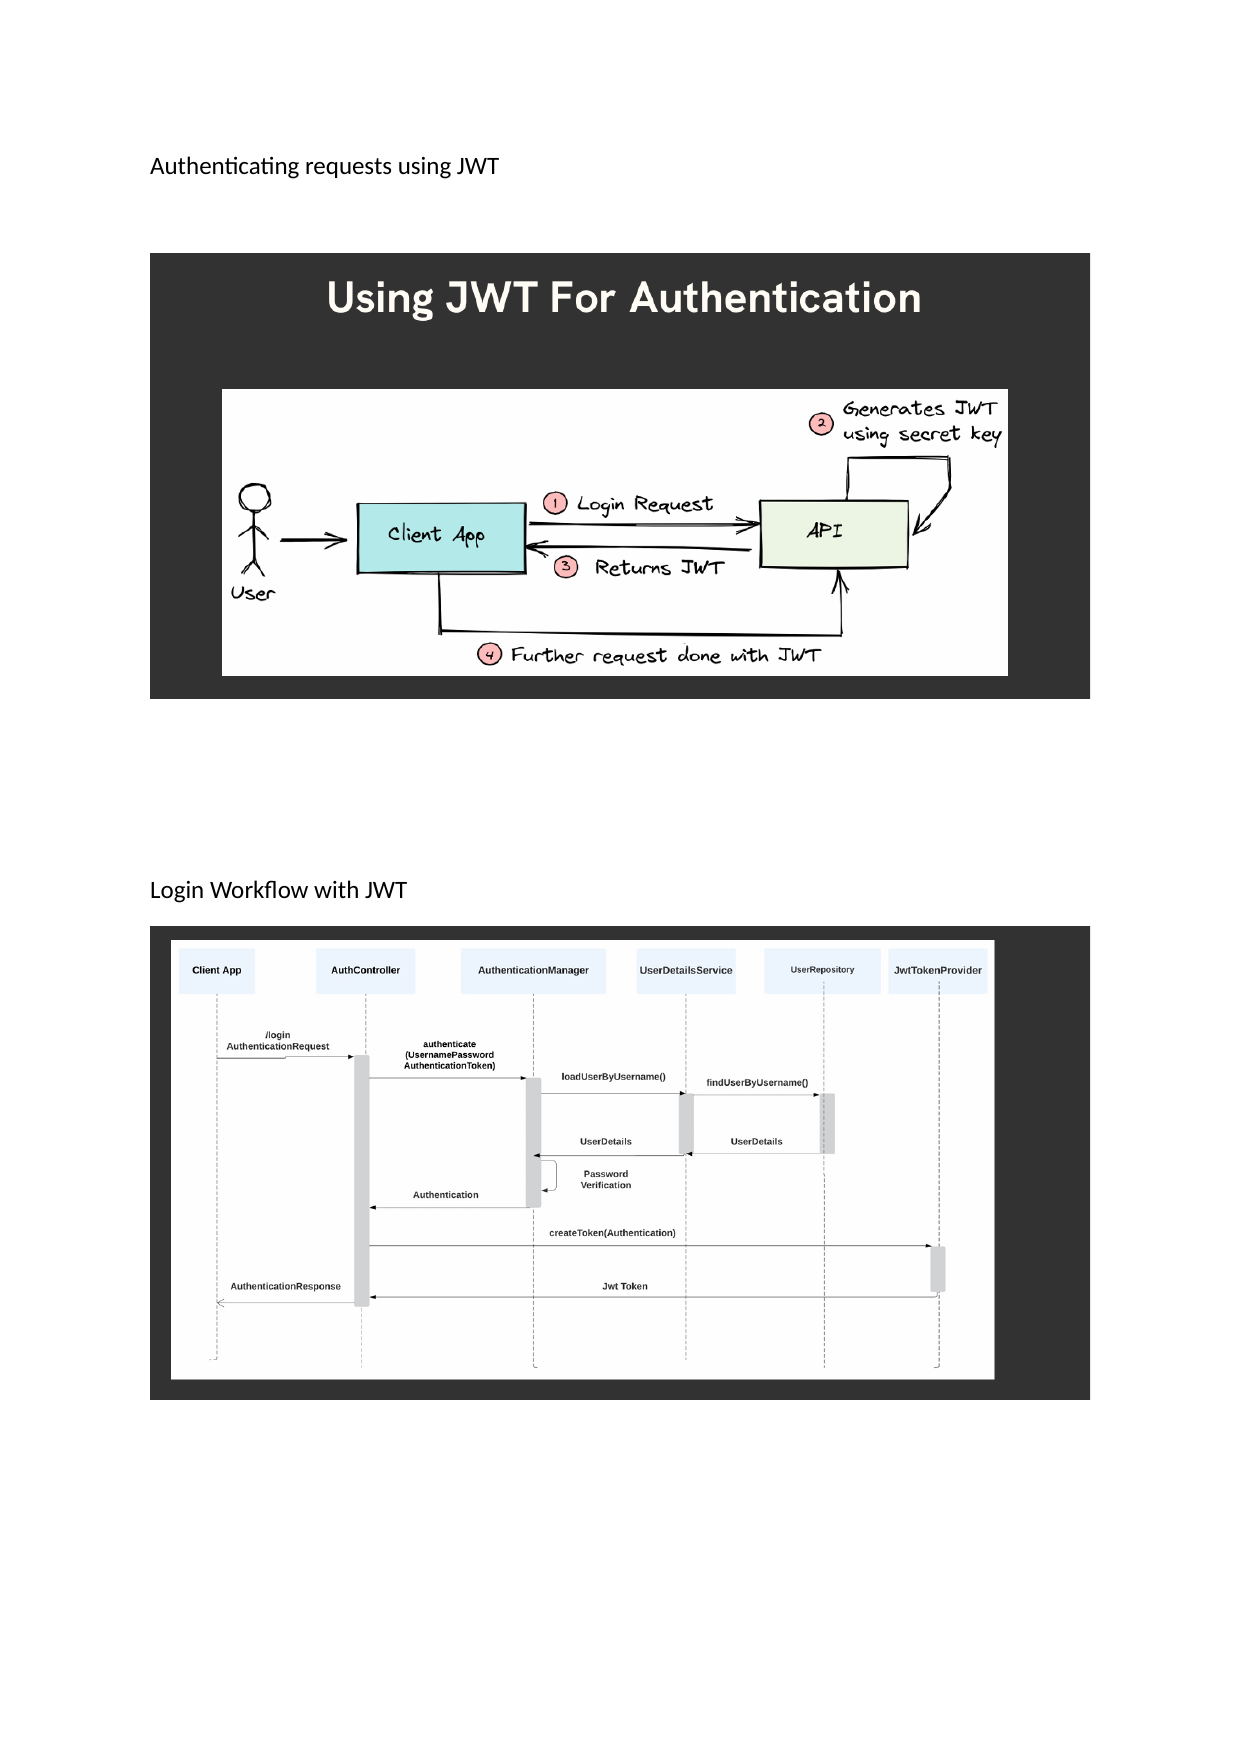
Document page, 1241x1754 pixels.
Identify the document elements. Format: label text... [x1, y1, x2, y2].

picture [150, 253, 1091, 699]
text Authenticating requests using JWT [150, 150, 1090, 181]
text Login Workflow with JWT [150, 874, 1090, 905]
picture [150, 926, 1091, 1400]
